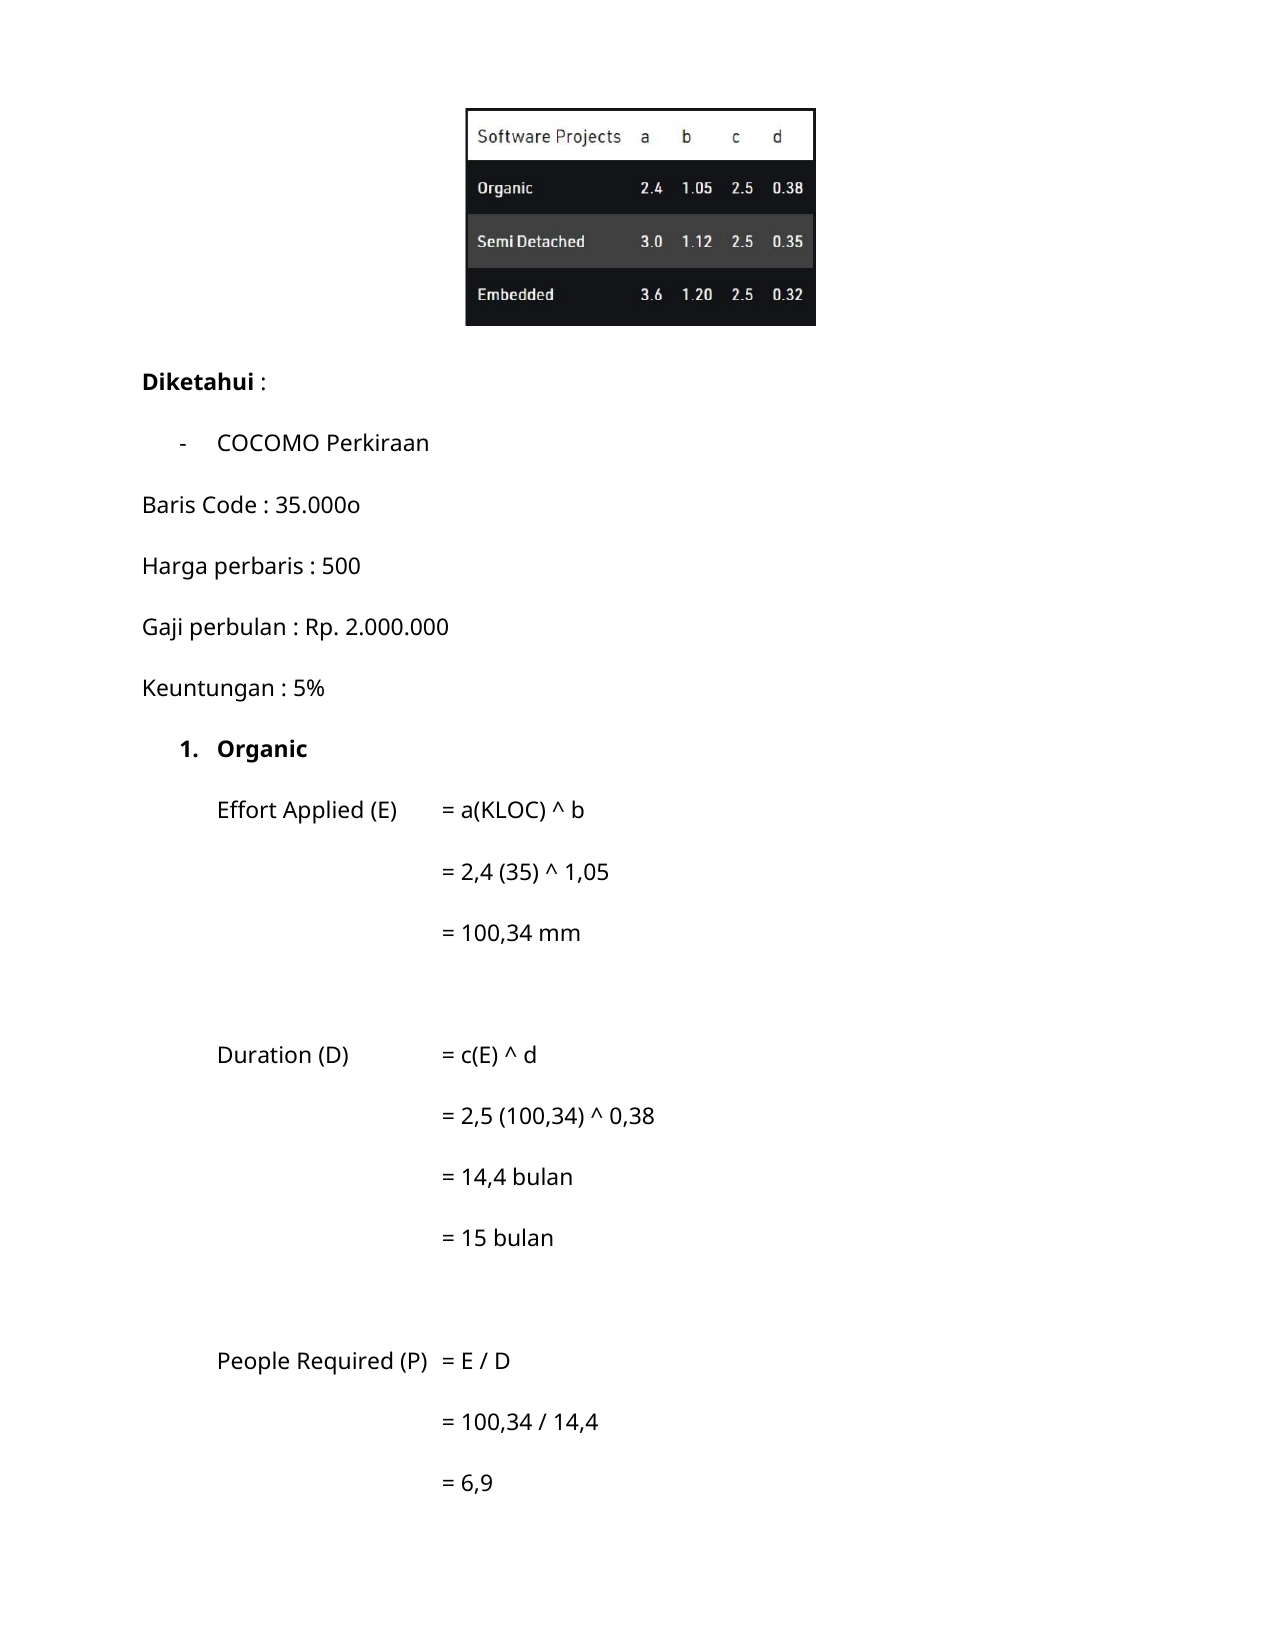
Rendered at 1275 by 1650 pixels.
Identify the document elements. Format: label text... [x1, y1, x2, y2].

picture [451, 100, 832, 337]
text = 6,9 [217, 1467, 1141, 1498]
text = 15 bulan [217, 1222, 1141, 1253]
text = 100,34 / 14,4 [217, 1406, 1141, 1437]
list Organic [179, 733, 1141, 764]
list COCOMO Perkiraan [179, 427, 1141, 459]
text Baris Code : 35.000o [142, 488, 1141, 520]
text Keuntungan : 5% [142, 672, 1141, 703]
text Diketahui : [142, 366, 1141, 397]
text = 2,4 (35) ^ 1,05 [217, 855, 1141, 887]
text = 100,34 mm [217, 917, 1141, 948]
text People Required (P) = E / D [217, 1344, 1141, 1376]
text Harga perbaris : 500 [142, 550, 1141, 581]
text = 14,4 bulan [217, 1161, 1141, 1192]
text Duration (D) = c(E) ^ d [217, 1039, 1141, 1070]
text Effort Applied (E) = a(KLOC) ^ b [217, 794, 1141, 826]
text = 2,5 (100,34) ^ 0,38 [217, 1100, 1141, 1131]
text Gaji perbulan : Rp. 2.000.000 [142, 611, 1141, 642]
